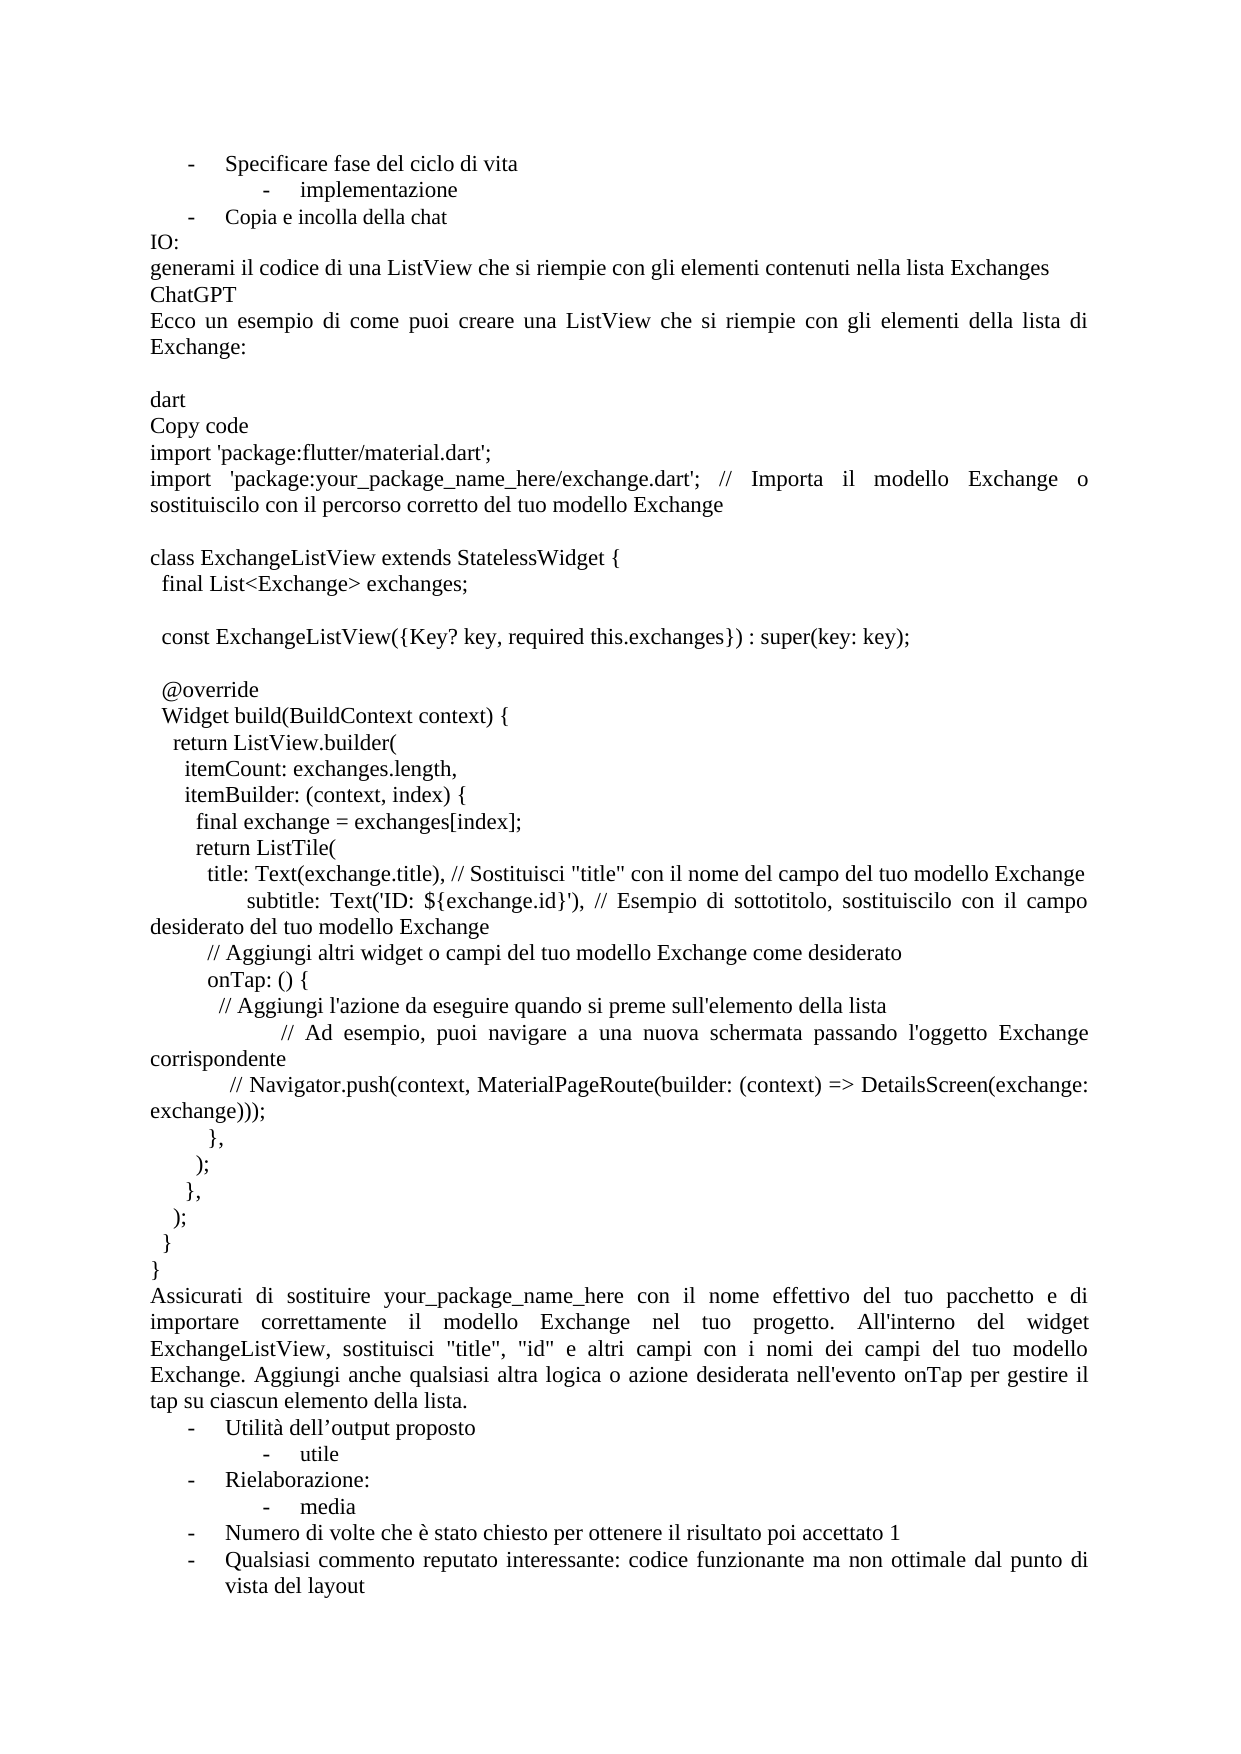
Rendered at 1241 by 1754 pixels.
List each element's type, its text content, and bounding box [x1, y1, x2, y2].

text Assicurati di sostituire your_package_name_here con il nome effettivo del tuo pacchetto e di importare correttamente il modello Exchange nel tuo progetto. All'interno del widget ExchangeListView, sostituisci "title", "id" e altri campi con i nomi dei campi del tuo modello Exchange. Aggiungi anche qualsiasi altra logica o azione desiderata nell'evento onTap per gestire il tap su ciascun elemento della lista. [150, 1282, 1090, 1414]
text } [150, 1229, 1090, 1256]
text @override [150, 676, 1090, 702]
list utile [262, 1440, 1090, 1467]
text IO: [150, 229, 1090, 254]
text return ListView.builder( [150, 729, 1090, 755]
list media [262, 1493, 1090, 1519]
text Widget build(BuildContext context) { [150, 702, 1090, 729]
text // Navigator.push(context, MaterialPageRoute(builder: (context) => DetailsScreen(exchange: exchange))); [150, 1071, 1090, 1124]
text subtitle: Text('ID: ${exchange.id}'), // Esempio di sottotitolo, sostituiscilo con il campo desiderato del tuo modello Exchange [150, 887, 1090, 939]
text ); [150, 1150, 1090, 1177]
text // Aggiungi l'azione da eseguire quando si preme sull'elemento della lista [150, 992, 1090, 1018]
list Rielaborazione: [187, 1467, 1090, 1493]
text itemBuilder: (context, index) { [150, 781, 1090, 808]
text import 'package:your_package_name_here/exchange.dart'; // Importa il modello Exchange o sostituiscilo con il percorso corretto del tuo modello Exchange [150, 465, 1090, 518]
text import 'package:flutter/material.dart'; [150, 439, 1090, 465]
text const ExchangeListView({Key? key, required this.exchanges}) : super(key: key); [150, 623, 1090, 649]
text onTap: () { [150, 966, 1090, 992]
text final exchange = exchanges[index]; [150, 808, 1090, 834]
text }, [150, 1124, 1090, 1150]
text ); [150, 1203, 1090, 1229]
list Numero di volte che è stato chiesto per ottenere il risultato poi accettato 1 [187, 1519, 1090, 1546]
text final List<Exchange> exchanges; [150, 571, 1090, 597]
text itemCount: exchanges.length, [150, 755, 1090, 781]
list Qualsiasi commento reputato interessante: codice funzionante ma non ottimale dal punto di vista del layout [187, 1546, 1090, 1598]
text class ExchangeListView extends StatelessWidget { [150, 544, 1090, 571]
list Specificare fase del ciclo di vita [187, 150, 1090, 176]
text Copy code [150, 412, 1090, 439]
list implementazione [262, 176, 1090, 203]
text }, [150, 1177, 1090, 1203]
text // Aggiungi altri widget o campi del tuo modello Exchange come desiderato [150, 939, 1090, 966]
text title: Text(exchange.title), // Sostituisci "title" con il nome del campo del tuo modello Exchange [150, 860, 1090, 887]
text } [150, 1256, 1090, 1282]
text generami il codice di una ListView che si riempie con gli elementi contenuti nella lista Exchanges [150, 254, 1090, 281]
list Utilità dell’output proposto [187, 1414, 1090, 1440]
text // Ad esempio, puoi navigare a una nuova schermata passando l'oggetto Exchange corrispondente [150, 1018, 1090, 1071]
text return ListTile( [150, 834, 1090, 860]
text dart [150, 386, 1090, 412]
text ChatGPT [150, 281, 1090, 307]
list Copia e incolla della chat [187, 203, 1090, 229]
text Ecco un esempio di come puoi creare una ListView che si riempie con gli elementi della lista di Exchange: [150, 307, 1090, 360]
